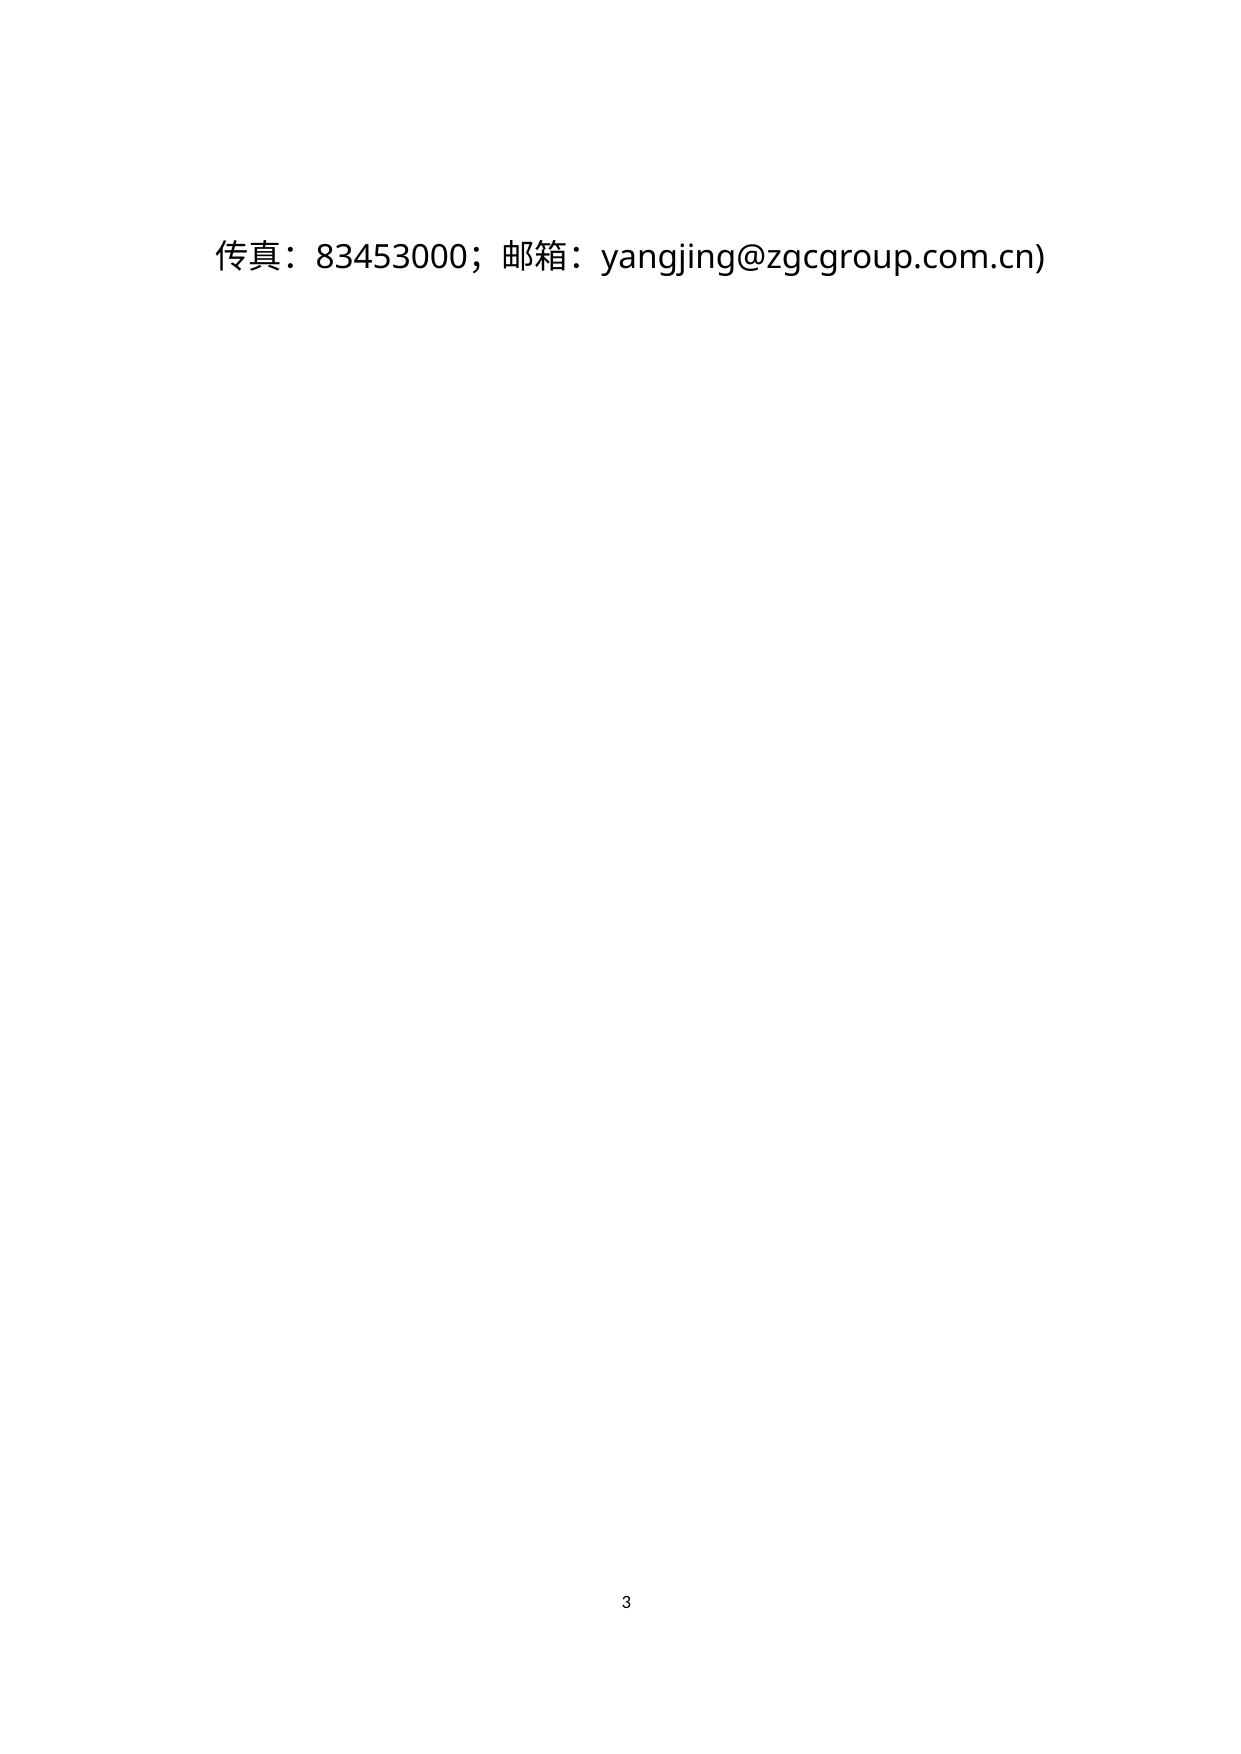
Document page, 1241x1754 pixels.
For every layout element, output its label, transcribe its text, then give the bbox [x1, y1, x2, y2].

text 传真：83453000；邮箱：yangjing@zgcgroup.com.cn) [165, 222, 1087, 287]
